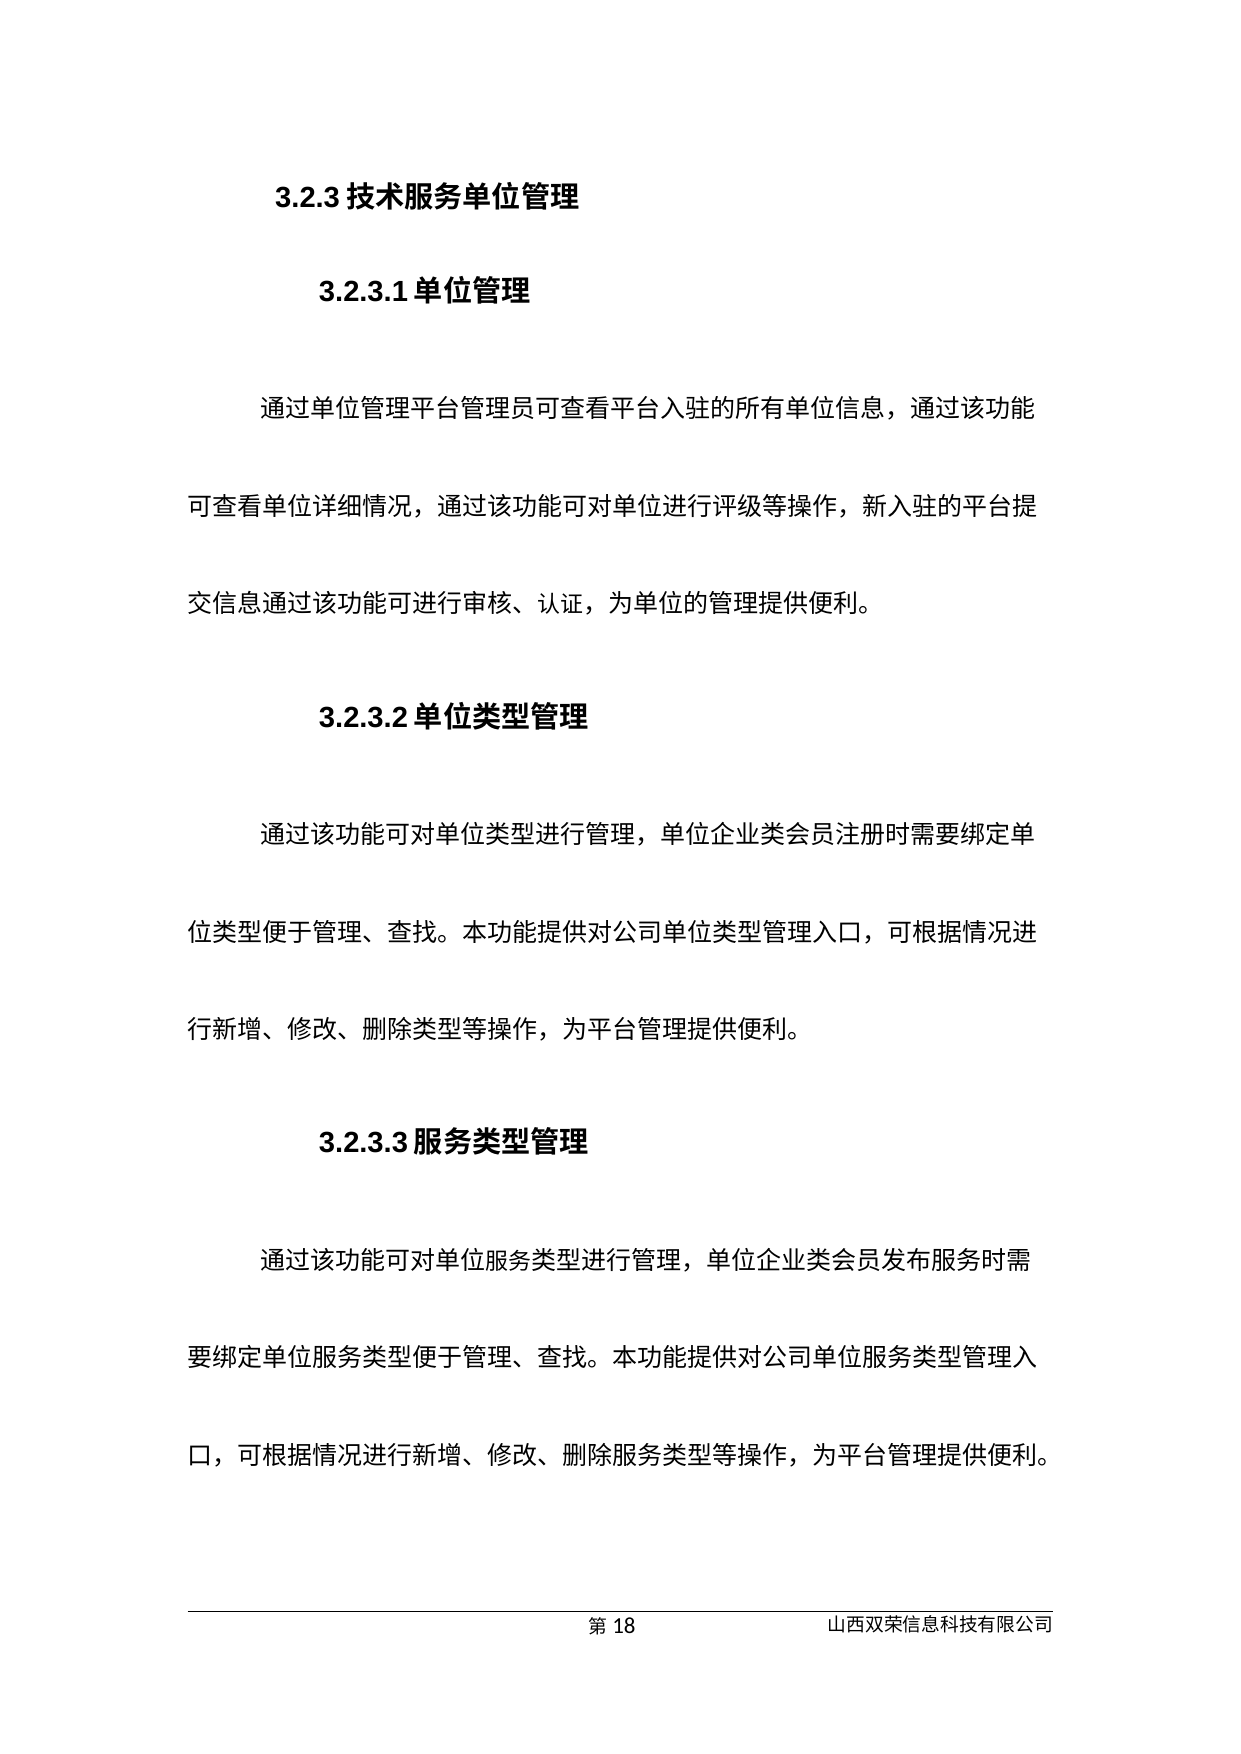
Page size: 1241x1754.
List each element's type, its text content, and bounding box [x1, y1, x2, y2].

subtitle 3.2.3.3服务类型管理 [275, 1108, 1053, 1173]
subtitle 3.2.3.2单位类型管理 [275, 682, 1053, 747]
text 通过该功能可对单位类型进行管理，单位企业类会员注册时需要绑定单位类型便于管理、查找。本功能提供对公司单位类型管理入口，可根据情况进行新增、修改、删除类型等操作，为平台管理提供便利。 [187, 800, 1053, 1060]
subtitle 3.2.3.1单位管理 [275, 256, 1053, 321]
text 通过单位管理平台管理员可查看平台入驻的所有单位信息，通过该功能可查看单位详细情况，通过该功能可对单位进行评级等操作，新入驻的平台提交信息通过该功能可进行审核、认证，为单位的管理提供便利。 [187, 374, 1053, 634]
subtitle 3.2.3技术服务单位管理 [231, 162, 1053, 227]
text 通过该功能可对单位服务类型进行管理，单位企业类会员发布服务时需要绑定单位服务类型便于管理、查找。本功能提供对公司单位服务类型管理入口，可根据情况进行新增、修改、删除服务类型等操作，为平台管理提供便利。 [187, 1226, 1053, 1486]
